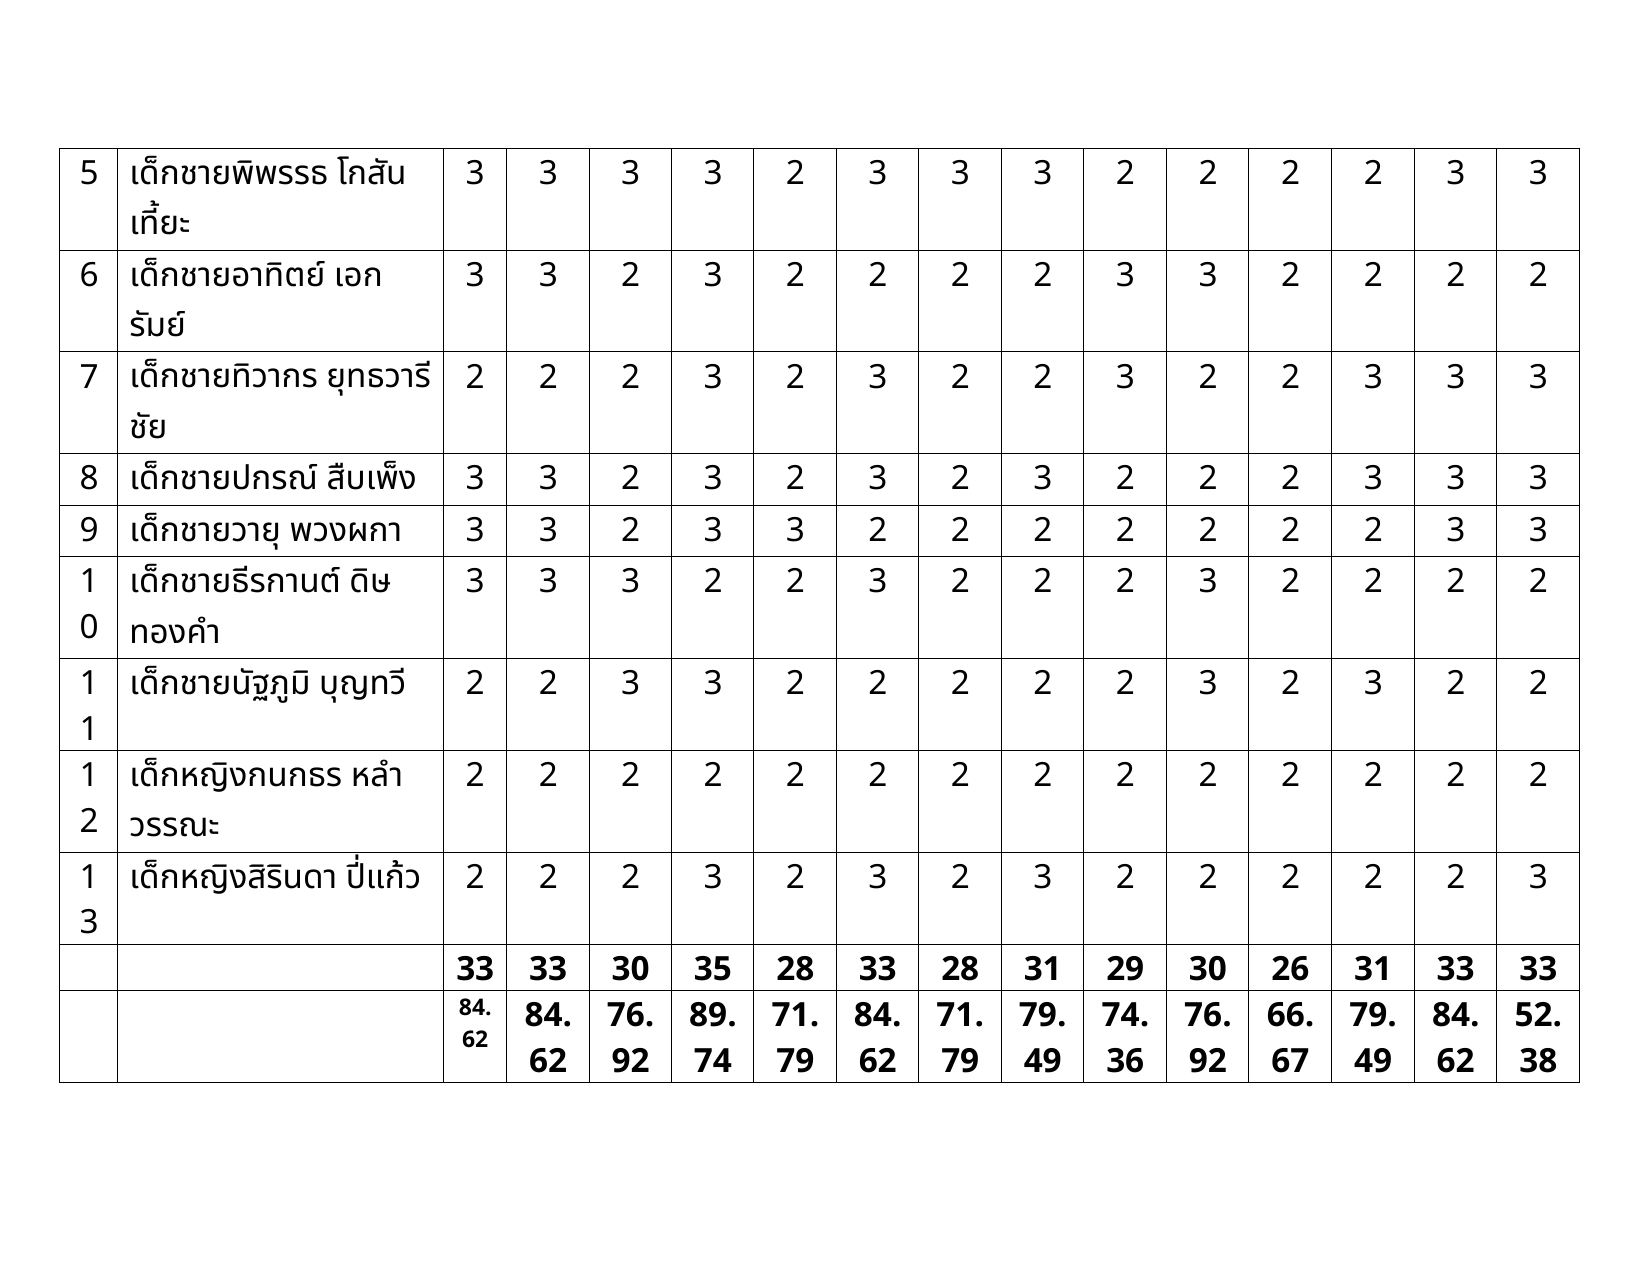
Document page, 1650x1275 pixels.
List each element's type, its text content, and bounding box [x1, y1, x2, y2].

table_cell 3 [1415, 149, 1496, 249]
table_cell 3 [1167, 659, 1248, 750]
table_cell 2 [919, 557, 1001, 658]
table_cell 3 [1415, 506, 1496, 556]
table_cell 2 [1167, 352, 1248, 453]
table_cell 3 [1332, 352, 1414, 453]
table_cell 2 [672, 751, 753, 852]
table_cell 3 [672, 251, 753, 351]
table_cell 3 [919, 149, 1001, 249]
table_cell 3 [507, 251, 589, 351]
table_cell 3 [837, 557, 918, 658]
table_cell 3 [590, 659, 671, 750]
table_cell 3 [590, 149, 671, 249]
table_cell 2 [754, 853, 836, 944]
table_cell 33 [1415, 945, 1496, 990]
table_cell 3 [672, 853, 753, 944]
table_cell 2 [1084, 506, 1166, 556]
table_cell 2 [1249, 251, 1331, 351]
table_cell 66.67 [1249, 991, 1331, 1082]
table_cell 84.62 [444, 991, 506, 1082]
table_cell 3 [444, 454, 506, 505]
table_cell 84.62 [507, 991, 589, 1082]
table_cell 2 [507, 751, 589, 852]
table_cell 2 [754, 454, 836, 505]
table_cell 89.74 [672, 991, 753, 1082]
table_cell 2 [1002, 659, 1083, 750]
table_cell 3 [444, 557, 506, 658]
table_cell เด็กชายทิวากร ยุทธวารีชัย [118, 352, 443, 453]
table_cell 6 [60, 251, 117, 351]
table_cell 2 [507, 659, 589, 750]
table_cell 2 [1249, 659, 1331, 750]
table_cell 5 [60, 149, 117, 249]
table_cell 2 [444, 352, 506, 453]
table_cell 3 [590, 557, 671, 658]
table_cell 2 [444, 751, 506, 852]
table_cell 3 [672, 454, 753, 505]
table_cell 3 [444, 149, 506, 249]
table_cell 3 [1415, 352, 1496, 453]
table_cell 2 [1249, 149, 1331, 249]
table_cell 2 [1167, 853, 1248, 944]
table_cell 2 [1084, 454, 1166, 505]
table_cell 2 [1167, 751, 1248, 852]
table_cell 2 [754, 659, 836, 750]
table_cell 2 [1167, 454, 1248, 505]
table_cell 79.49 [1332, 991, 1414, 1082]
table_cell 2 [919, 751, 1001, 852]
table_cell 3 [444, 251, 506, 351]
table_cell 3 [507, 149, 589, 249]
table_cell 3 [507, 506, 589, 556]
table_cell 2 [1415, 251, 1496, 351]
table_cell 2 [1415, 853, 1496, 944]
table_cell 9 [60, 506, 117, 556]
table_cell 31 [1332, 945, 1414, 990]
table_cell 28 [754, 945, 836, 990]
table_cell 2 [1084, 751, 1166, 852]
table_cell 74.36 [1084, 991, 1166, 1082]
table_cell 2 [919, 454, 1001, 505]
table_cell 2 [590, 506, 671, 556]
table_cell 2 [1332, 251, 1414, 351]
table_cell 3 [1167, 251, 1248, 351]
table_cell 3 [672, 352, 753, 453]
table_cell 2 [1332, 751, 1414, 852]
table_cell 2 [1084, 149, 1166, 249]
table_cell 84.62 [1415, 991, 1496, 1082]
table_cell 3 [1497, 149, 1579, 249]
table_cell 3 [1167, 557, 1248, 658]
table_cell 3 [672, 659, 753, 750]
table_cell 3 [837, 853, 918, 944]
table_cell 2 [1497, 251, 1579, 351]
table_cell 2 [590, 454, 671, 505]
table_cell 2 [1415, 557, 1496, 658]
table_cell เด็กหญิงกนกธร หลำวรรณะ [118, 751, 443, 852]
table_cell 2 [1497, 659, 1579, 750]
table_cell 12 [60, 751, 117, 852]
table_cell 33 [1497, 945, 1579, 990]
table_cell 30 [1167, 945, 1248, 990]
table_cell 2 [754, 251, 836, 351]
table_cell 3 [837, 454, 918, 505]
table_cell 2 [919, 251, 1001, 351]
table_cell 2 [1167, 149, 1248, 249]
table_cell เด็กหญิงสิรินดา ปี่แก้ว [118, 853, 443, 944]
table_cell 2 [1249, 751, 1331, 852]
table_cell 3 [1497, 454, 1579, 505]
table_cell 2 [754, 149, 836, 249]
table_cell 2 [919, 659, 1001, 750]
table_cell 3 [1002, 454, 1083, 505]
table_cell 29 [1084, 945, 1166, 990]
table_cell [118, 991, 443, 1082]
table_cell 3 [1002, 149, 1083, 249]
table_cell เด็กชายพิพรรธ โกสันเที้ยะ [118, 149, 443, 249]
table_cell 3 [837, 149, 918, 249]
table_cell [118, 945, 443, 990]
table_cell 2 [837, 659, 918, 750]
table_cell เด็กชายวายุ พวงผกา [118, 506, 443, 556]
table_cell 3 [672, 506, 753, 556]
table_cell 2 [1415, 659, 1496, 750]
table_cell 33 [837, 945, 918, 990]
table_cell 3 [1002, 853, 1083, 944]
table_cell 13 [60, 853, 117, 944]
table_cell 2 [1497, 751, 1579, 852]
table_cell 3 [507, 454, 589, 505]
table_cell 2 [1332, 853, 1414, 944]
table_cell 30 [590, 945, 671, 990]
table_cell 2 [919, 853, 1001, 944]
table_cell 3 [672, 149, 753, 249]
table_cell 2 [590, 251, 671, 351]
table_cell 2 [1497, 557, 1579, 658]
table_cell 2 [754, 352, 836, 453]
table_cell เด็กชายธีรกานต์ ดิษทองคำ [118, 557, 443, 658]
table_cell 11 [60, 659, 117, 750]
table_cell 2 [1002, 751, 1083, 852]
table_cell 2 [1249, 352, 1331, 453]
table_cell 31 [1002, 945, 1083, 990]
table_cell 2 [837, 251, 918, 351]
table_cell เด็กชายนัฐภูมิ บุญทวี [118, 659, 443, 750]
table_cell 84.62 [837, 991, 918, 1082]
table_cell 2 [1002, 506, 1083, 556]
table_cell 2 [1167, 506, 1248, 556]
table_cell 2 [1002, 251, 1083, 351]
table_cell 3 [444, 506, 506, 556]
table_cell 2 [1415, 751, 1496, 852]
table_cell 3 [1332, 454, 1414, 505]
table_cell 76.92 [1167, 991, 1248, 1082]
table_cell 2 [919, 352, 1001, 453]
table_cell 2 [1249, 853, 1331, 944]
table_cell 3 [1497, 506, 1579, 556]
table_cell 2 [444, 853, 506, 944]
table_cell 33 [507, 945, 589, 990]
table_cell 2 [507, 853, 589, 944]
table_cell 2 [1249, 506, 1331, 556]
table_cell 10 [60, 557, 117, 658]
table_cell 2 [1084, 557, 1166, 658]
table_cell 26 [1249, 945, 1331, 990]
table_cell 2 [590, 853, 671, 944]
table_cell [60, 991, 117, 1082]
table_cell 3 [1415, 454, 1496, 505]
table_cell 7 [60, 352, 117, 453]
table_cell 2 [444, 659, 506, 750]
table_cell 79.49 [1002, 991, 1083, 1082]
table_cell 2 [1002, 352, 1083, 453]
table_cell 3 [1332, 659, 1414, 750]
table_cell 2 [590, 751, 671, 852]
table_cell 3 [1497, 352, 1579, 453]
table_cell 2 [1332, 506, 1414, 556]
table_cell 71.79 [754, 991, 836, 1082]
table_cell 3 [1084, 352, 1166, 453]
table_cell เด็กชายปกรณ์ สืบเพ็ง [118, 454, 443, 505]
table_cell 2 [919, 506, 1001, 556]
table_cell 2 [754, 751, 836, 852]
table_cell 2 [1249, 454, 1331, 505]
table_cell 71.79 [919, 991, 1001, 1082]
table_cell 28 [919, 945, 1001, 990]
table_cell 76.92 [590, 991, 671, 1082]
table_cell 2 [1332, 557, 1414, 658]
table_cell 2 [1249, 557, 1331, 658]
table_cell 8 [60, 454, 117, 505]
table_cell 3 [1497, 853, 1579, 944]
table_cell 2 [1084, 853, 1166, 944]
table_cell 2 [837, 751, 918, 852]
table_cell 3 [1084, 251, 1166, 351]
table_cell 2 [754, 557, 836, 658]
table_cell 3 [754, 506, 836, 556]
table_cell 2 [1002, 557, 1083, 658]
table_cell 3 [507, 557, 589, 658]
table_cell 33 [444, 945, 506, 990]
table_cell 35 [672, 945, 753, 990]
table_cell 2 [672, 557, 753, 658]
table_cell 2 [1084, 659, 1166, 750]
table_cell 52.38 [1497, 991, 1579, 1082]
table_cell [60, 945, 117, 990]
table_cell 2 [1332, 149, 1414, 249]
table_cell เด็กชายอาทิตย์ เอกรัมย์ [118, 251, 443, 351]
table_cell 3 [837, 352, 918, 453]
table_cell 2 [590, 352, 671, 453]
table_cell 2 [507, 352, 589, 453]
table_cell 2 [837, 506, 918, 556]
